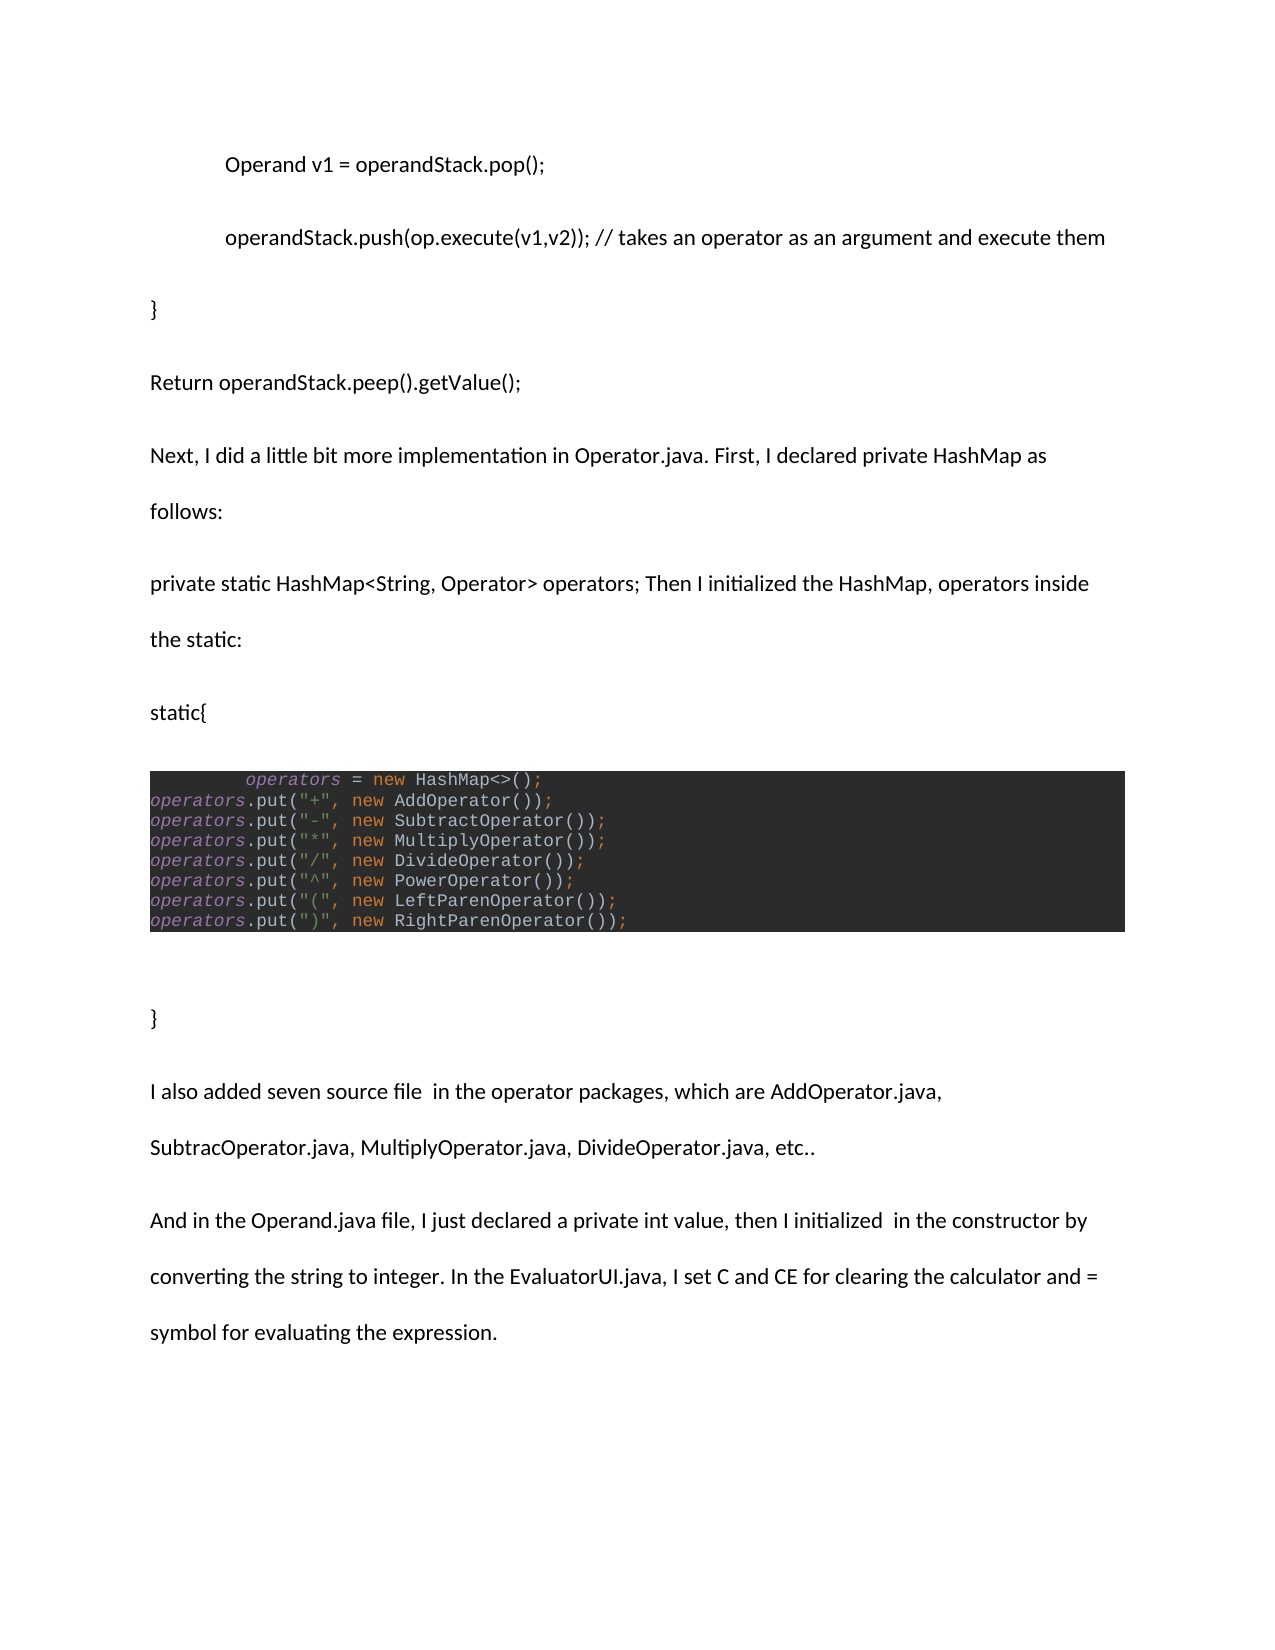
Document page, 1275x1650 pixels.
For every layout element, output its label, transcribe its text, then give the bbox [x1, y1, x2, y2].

text Next, I did a little bit more implementation in Operator.java. First, I declared private HashMap as follows: [150, 441, 1125, 525]
text Return operandStack.peep().getValue(); [150, 368, 1125, 396]
text And in the Operand.java file, I just declared a private int value, then I initialized in the constructor by converting the string to integer. In the EvaluatorUI.java, I set C and CE for clearing the calculator and = symbol for evaluating the expression. [150, 1206, 1125, 1346]
text operandStack.push(op.execute(v1,v2)); // takes an operator as an argument and execute them [150, 223, 1125, 251]
text static{ [150, 698, 1125, 726]
text operators = new HashMap<>(); operators.put("+", new AddOperator()); operators.put("-", new SubtractOperator()); operators.put("*", new MultiplyOperator()); operators.put("/", new DivideOperator()); operators.put("^", new PowerOperator()); operators.put("(", new LeftParenOperator()); operators.put(")", new RightParenOperator()); [150, 771, 1125, 932]
text Operand v1 = operandStack.pop(); [150, 150, 1125, 178]
text } [150, 1004, 1125, 1033]
text private static HashMap<String, Operator> operators; Then I initialized the HashMap, operators inside the static: [150, 569, 1125, 654]
text I also added seven source file in the operator packages, which are AddOperator.java, SubtracOperator.java, MultiplyOperator.java, DivideOperator.java, etc.. [150, 1077, 1125, 1161]
text } [150, 295, 1125, 323]
